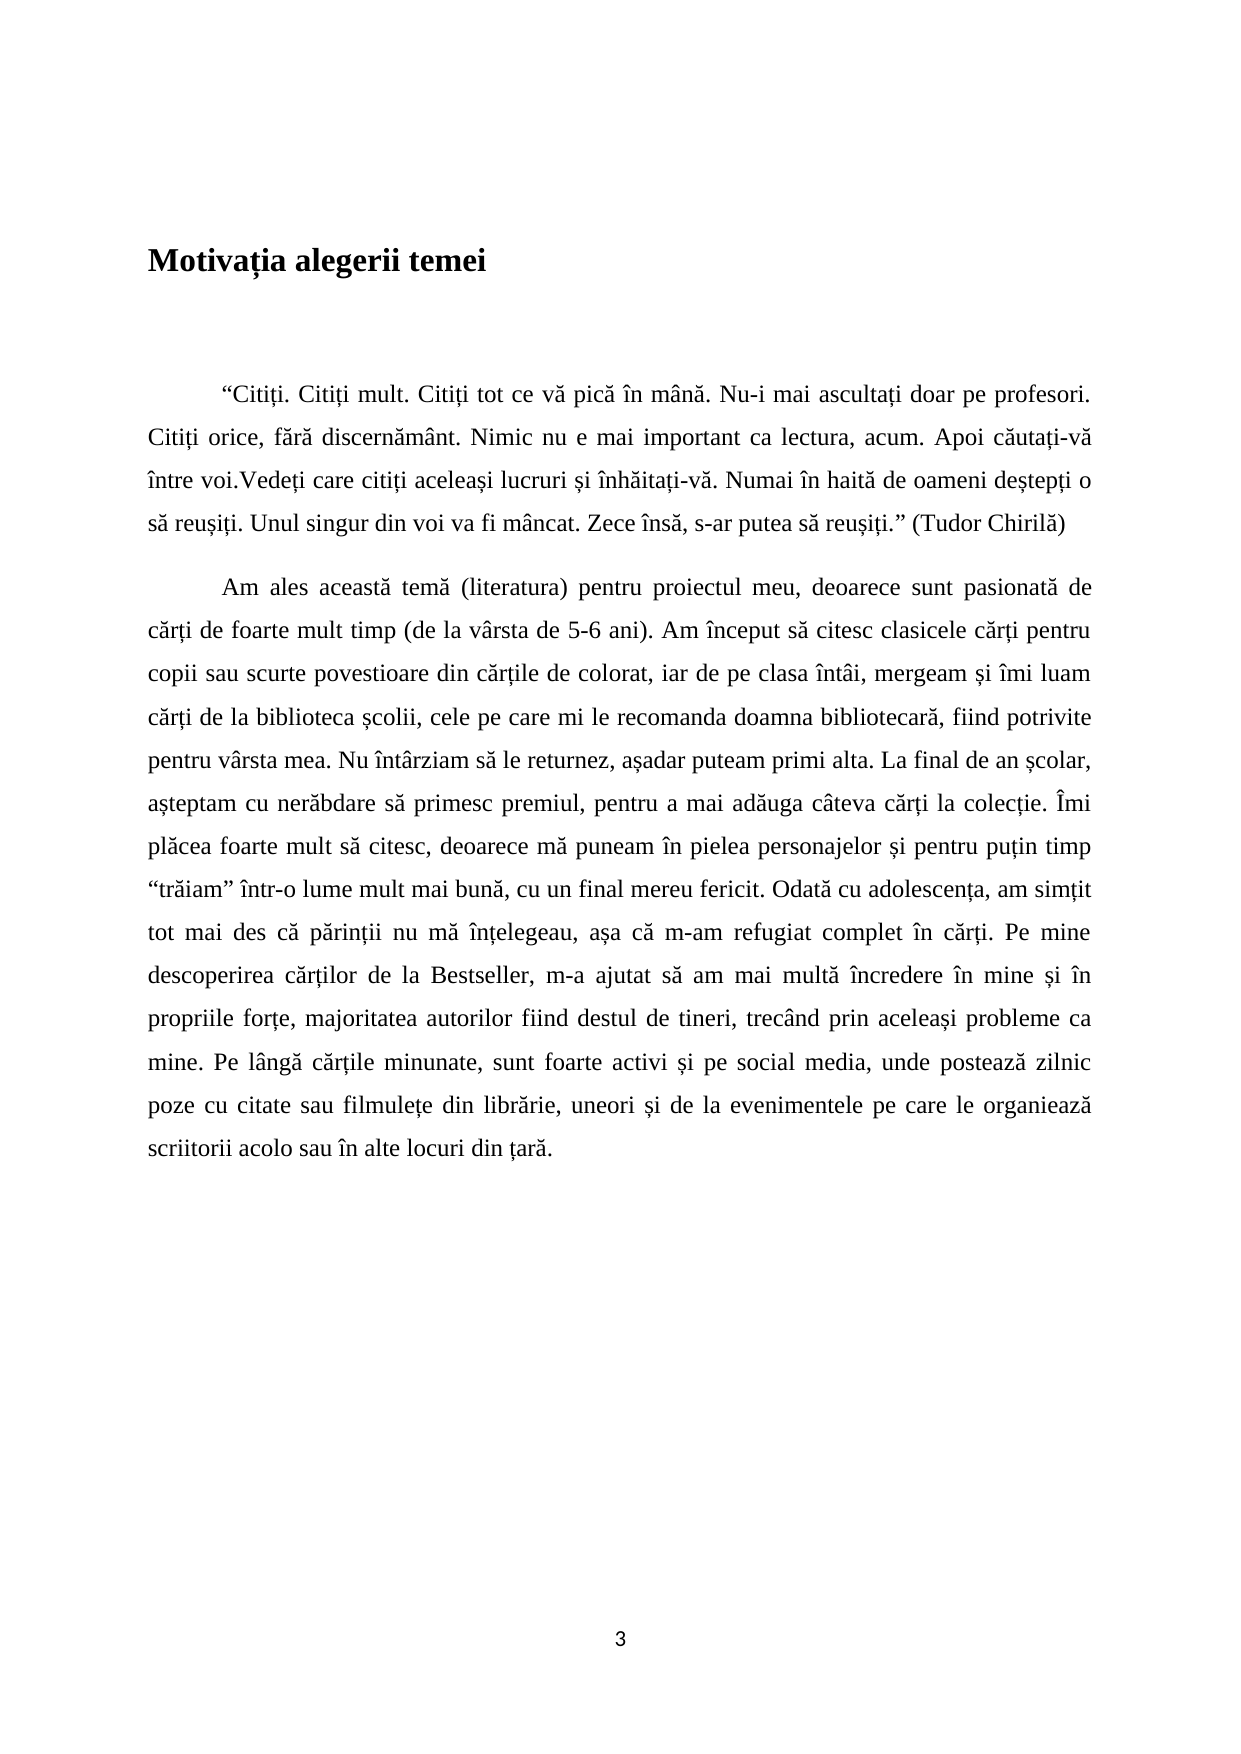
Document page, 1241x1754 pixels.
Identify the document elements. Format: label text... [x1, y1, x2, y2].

text Motivația alegerii temei [148, 241, 1093, 279]
text “Citiți. Citiți mult. Citiți tot ce vă pică în mână. Nu-i mai ascultați doar pe profesori. Citiți orice, fără discernământ. Nimic nu e mai important ca lectura, acum. Apoi căutați-vă între voi.Vedeți care citiți aceleași lucruri și înhăitați-vă. Numai în haită de oameni deștepți o să reușiți. Unul singur din voi va fi mâncat. Zece însă, s-ar putea să reușiți.” (Tudor Chirilă) [148, 379, 1093, 537]
text Am ales această temă (literatura) pentru proiectul meu, deoarece sunt pasionată de cărți de foarte mult timp (de la vârsta de 5-6 ani). Am început să citesc clasicele cărți pentru copii sau scurte povestioare din cărțile de colorat, iar de pe clasa întâi, mergeam și îmi luam cărți de la biblioteca școlii, cele pe care mi le recomanda doamna bibliotecară, fiind potrivite pentru vârsta mea. Nu întârziam să le returnez, așadar puteam primi alta. La final de an școlar, așteptam cu nerăbdare să primesc premiul, pentru a mai adăuga câteva cărți la colecție. Îmi plăcea foarte mult să citesc, deoarece mă puneam în pielea personajelor și pentru puțin timp “trăiam” într-o lume mult mai bună, cu un final mereu fericit. Odată cu adolescența, am simțit tot mai des că părinții nu mă înțelegeau, așa că m-am refugiat complet în cărți. Pe mine descoperirea cărților de la Bestseller, m-a ajutat să am mai multă încredere în mine și în propriile forțe, majoritatea autorilor fiind destul de tineri, trecând prin aceleași probleme ca mine. Pe lângă cărțile minunate, sunt foarte activi și pe social media, unde postează zilnic poze cu citate sau filmulețe din librărie, uneori și de la evenimentele pe care le organiează scriitorii acolo sau în alte locuri din țară. [148, 572, 1093, 1162]
